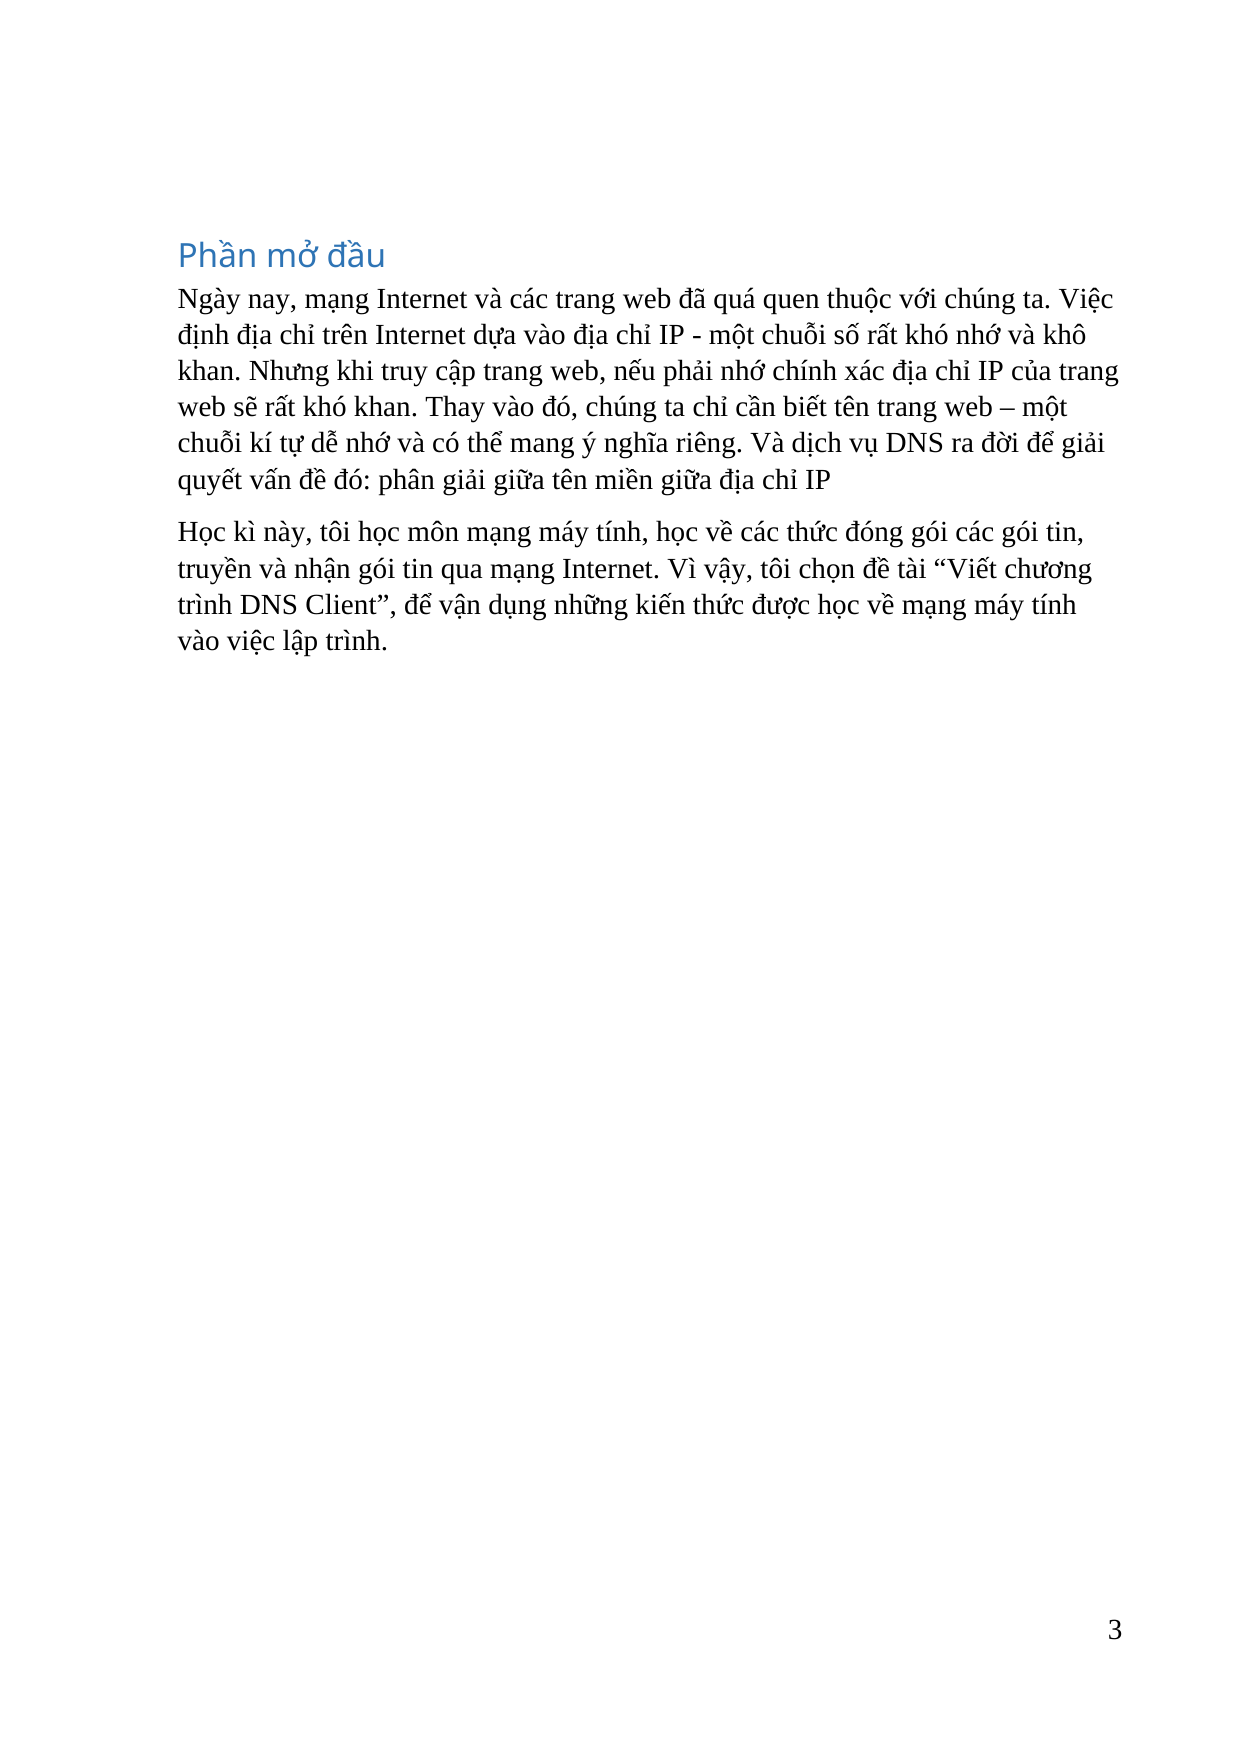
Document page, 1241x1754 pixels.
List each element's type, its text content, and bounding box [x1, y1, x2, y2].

text Ngày nay, mạng Internet và các trang web đã quá quen thuộc với chúng ta. Việc định địa chỉ trên Internet dựa vào địa chỉ IP - một chuỗi số rất khó nhớ và khô khan. Nhưng khi truy cập trang web, nếu phải nhớ chính xác địa chỉ IP của trang web sẽ rất khó khan. Thay vào đó, chúng ta chỉ cần biết tên trang web – một chuỗi kí tự dễ nhớ và có thể mang ý nghĩa riêng. Và dịch vụ DNS ra đời để giải quyết vấn đề đó: phân giải giữa tên miền giữa địa chỉ IP [177, 281, 1122, 495]
text Học kì này, tôi học môn mạng máy tính, học về các thức đóng gói các gói tin, truyền và nhận gói tin qua mạng Internet. Vì vậy, tôi chọn đề tài “Viết chương trình DNS Client”, để vận dụng những kiến thức được học về mạng máy tính vào việc lập trình. [177, 514, 1122, 657]
subtitle Phần mở đầu [177, 232, 1122, 277]
